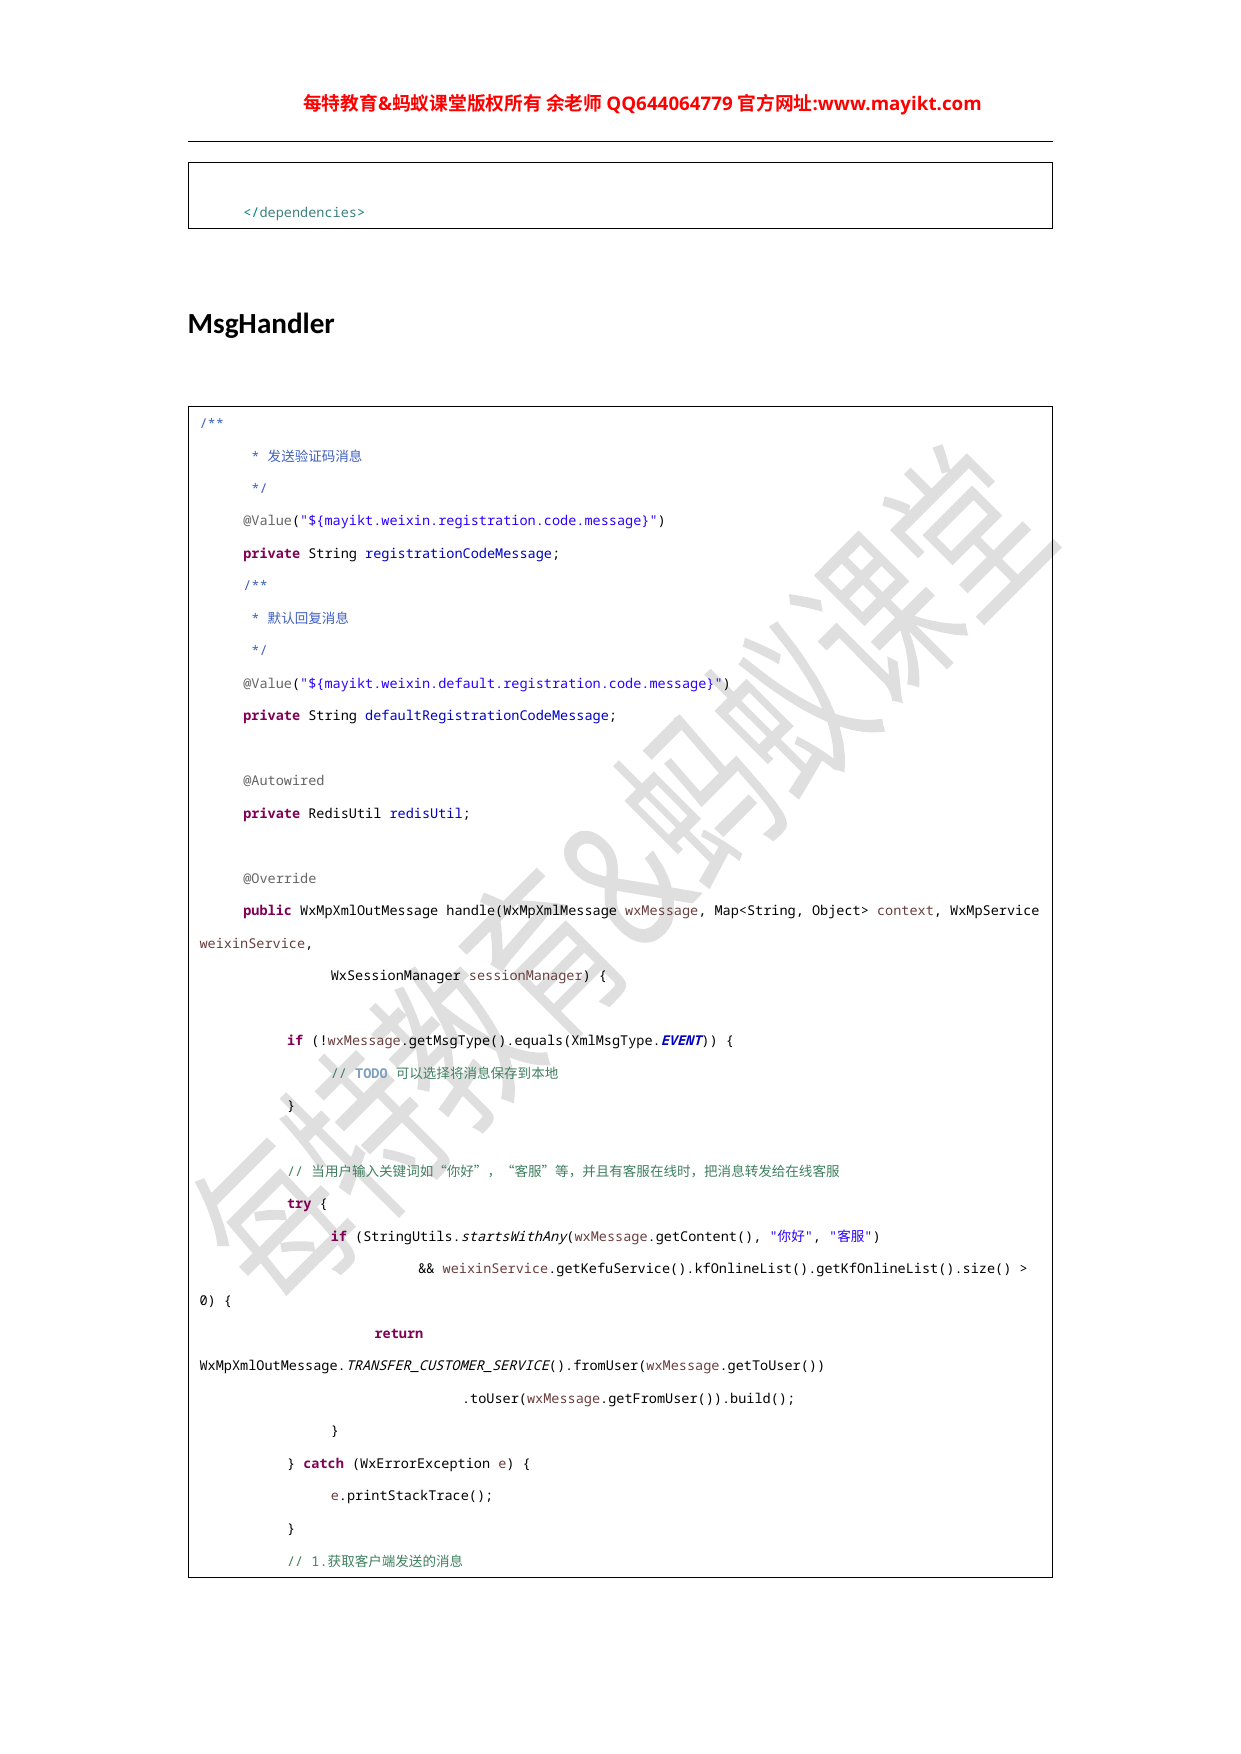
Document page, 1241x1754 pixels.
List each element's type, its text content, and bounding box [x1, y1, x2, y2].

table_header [189, 407, 1052, 1577]
subtitle MsgHandler [187, 291, 1053, 356]
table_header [189, 163, 1052, 228]
